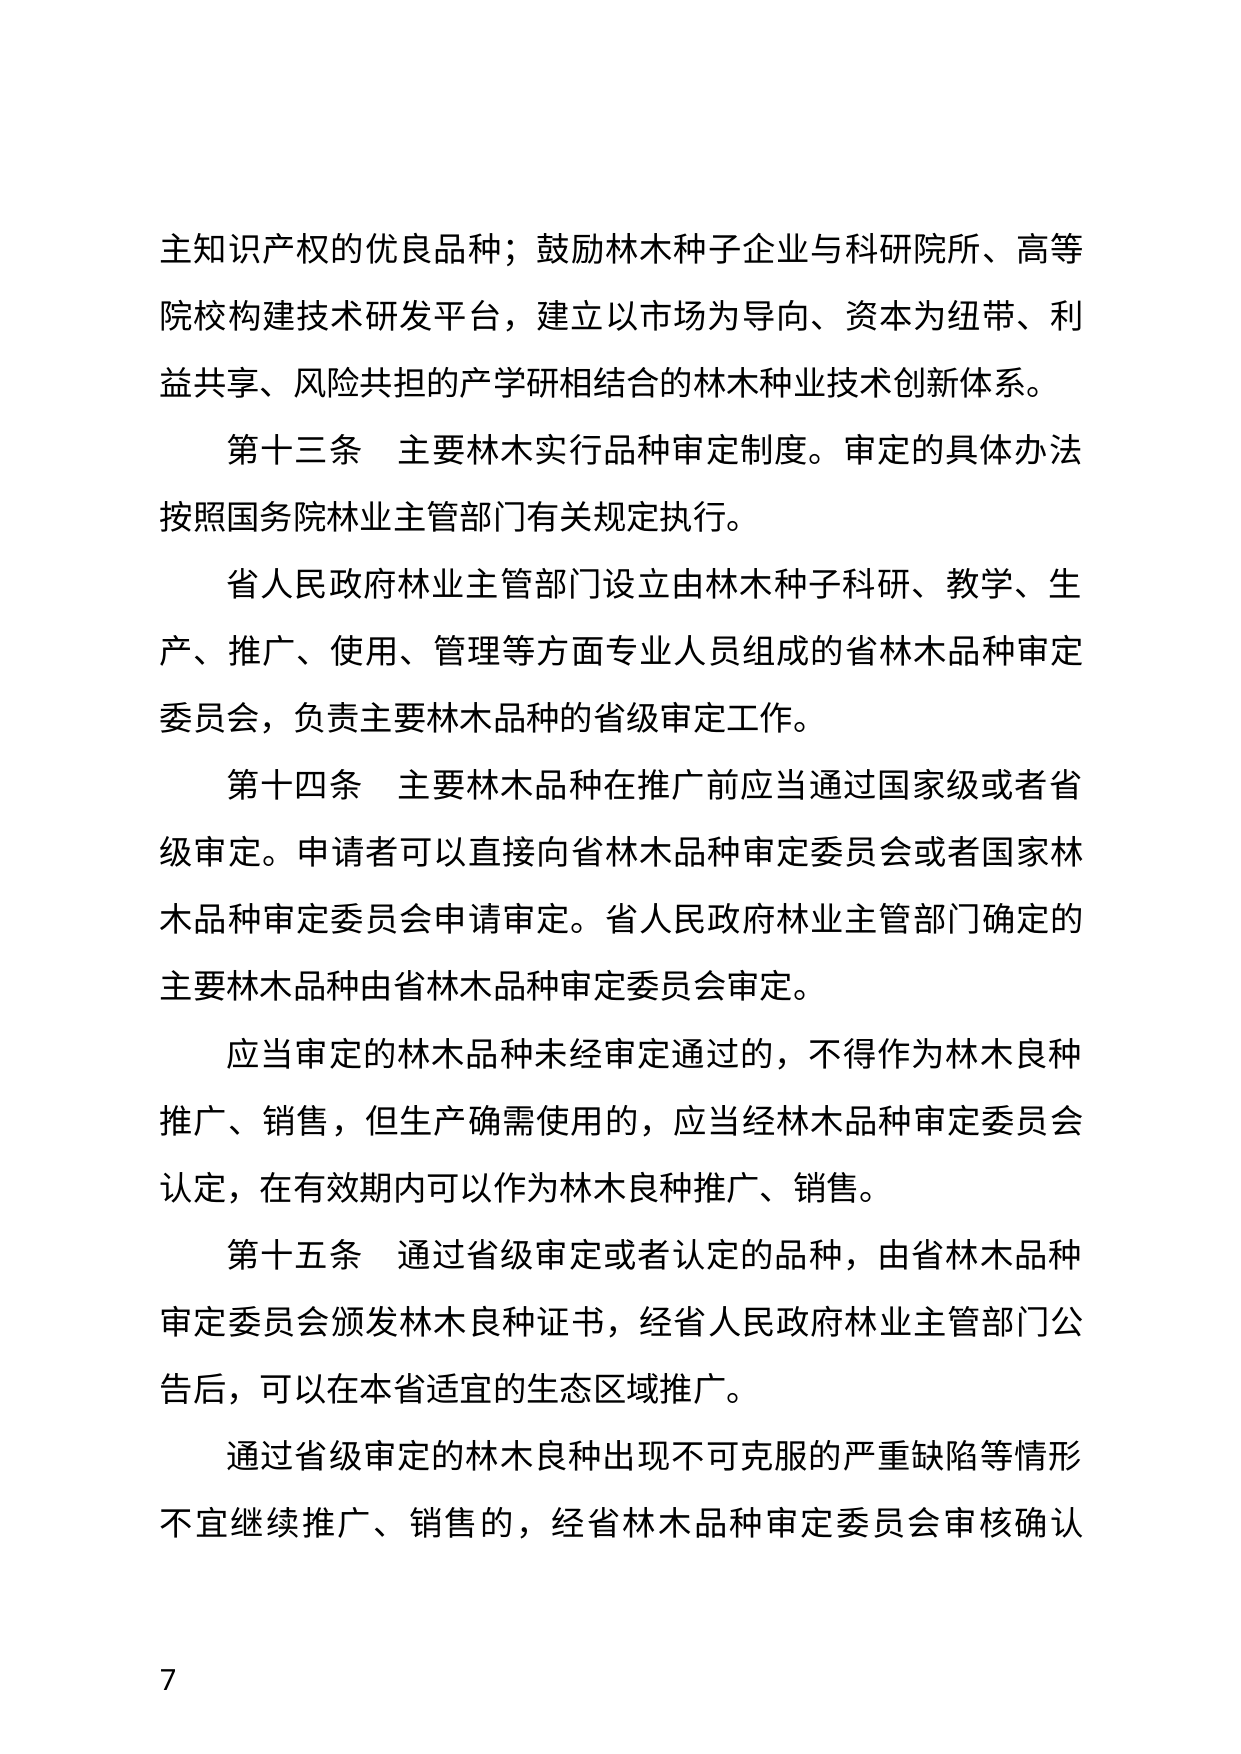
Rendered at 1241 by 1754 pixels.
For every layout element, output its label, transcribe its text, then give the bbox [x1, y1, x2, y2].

text 应当审定的林木品种未经审定通过的，不得作为林木良种推广、销售，但生产确需使用的，应当经林木品种审定委员会认定，在有效期内可以作为林木良种推广、销售。 [159, 1018, 1084, 1219]
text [159, 213, 1084, 414]
text 第十四条 主要林木品种在推广前应当通过国家级或者省级审定。申请者可以直接向省林木品种审定委员会或者国家林木品种审定委员会申请审定。省人民政府林业主管部门确定的主要林木品种由省林木品种审定委员会审定。 [159, 750, 1084, 1018]
text 省人民政府林业主管部门设立由林木种子科研、教学、生产、推广、使用、管理等方面专业人员组成的省林木品种审定委员会，负责主要林木品种的省级审定工作。 [159, 548, 1084, 750]
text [159, 1421, 1084, 1555]
text 第十三条 主要林木实行品种审定制度。审定的具体办法按照国务院林业主管部门有关规定执行。 [159, 414, 1084, 548]
text 第十五条 通过省级审定或者认定的品种，由省林木品种审定委员会颁发林木良种证书，经省人民政府林业主管部门公告后，可以在本省适宜的生态区域推广。 [159, 1219, 1084, 1421]
